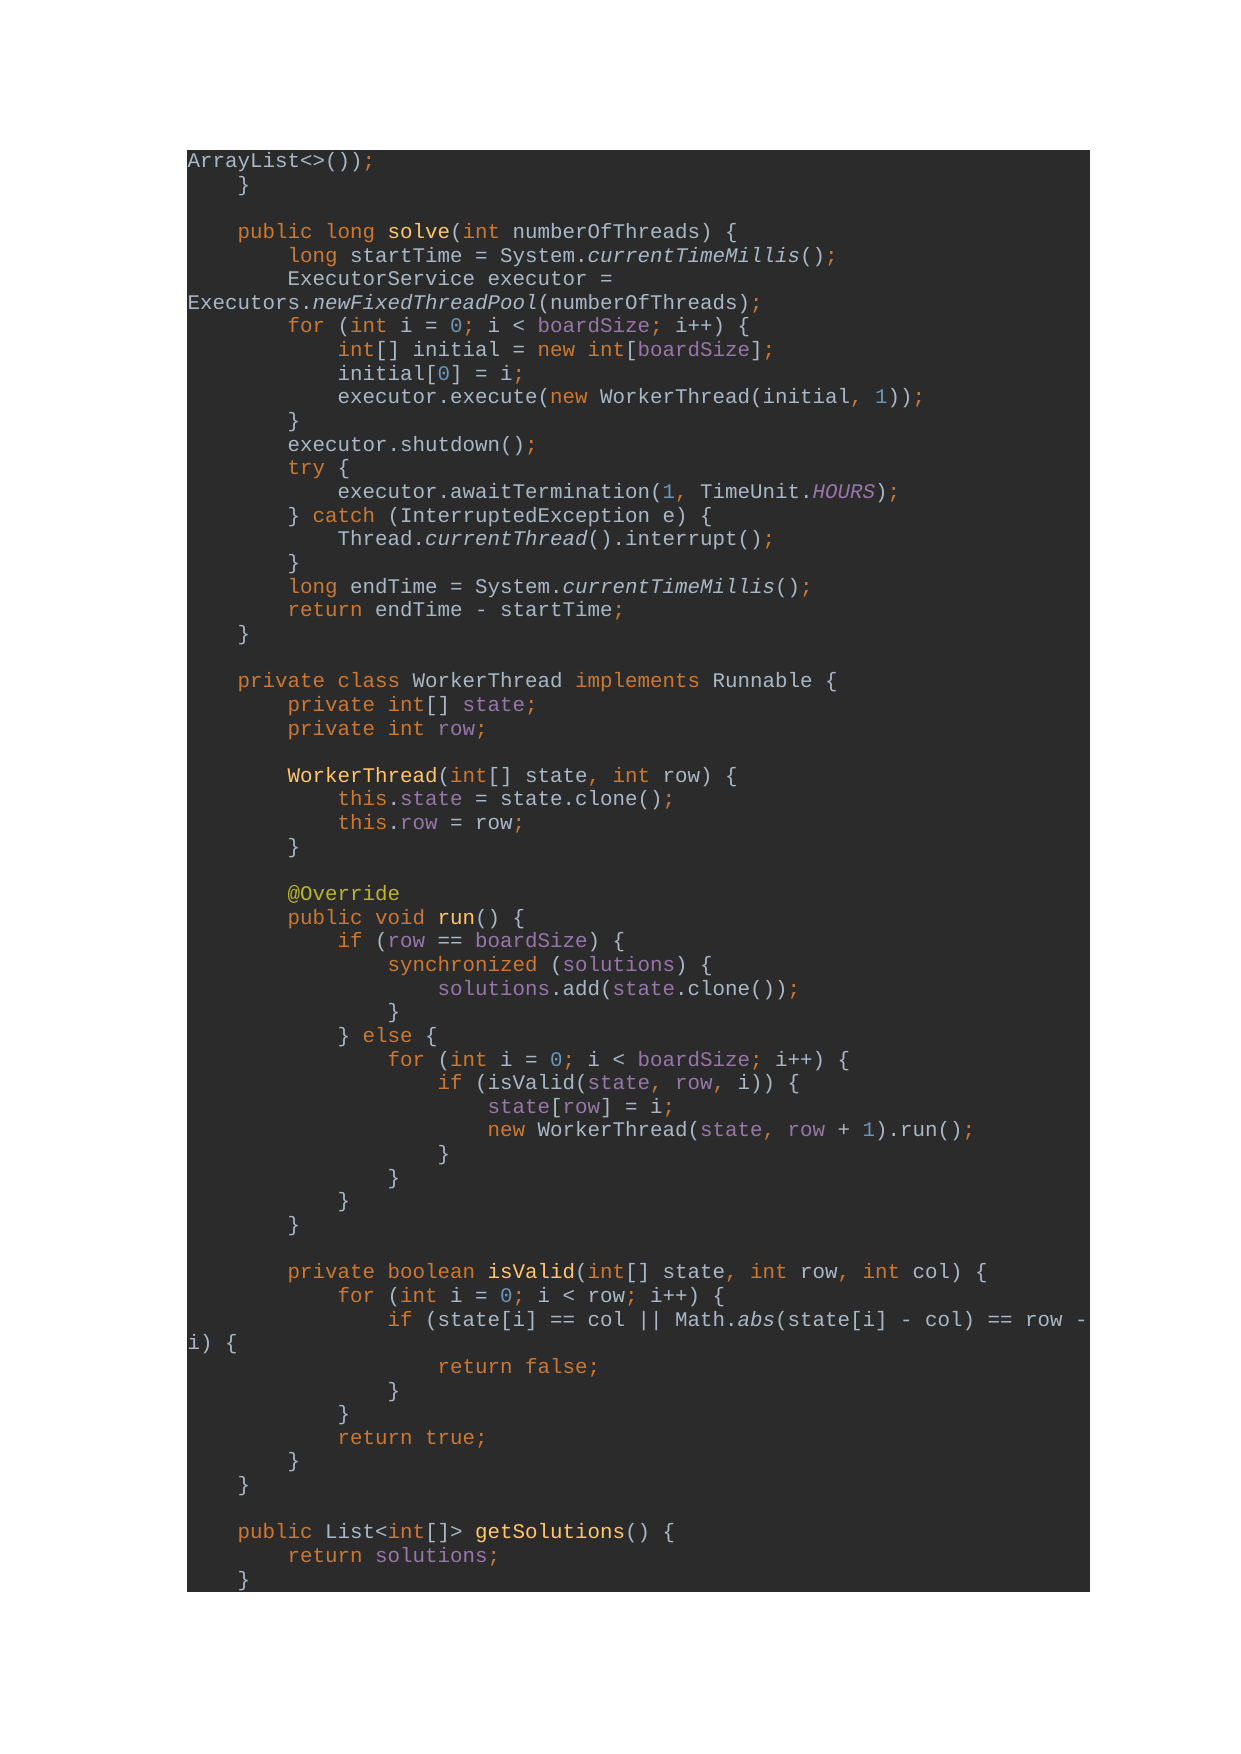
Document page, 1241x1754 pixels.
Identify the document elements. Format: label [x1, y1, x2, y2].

text [187, 150, 1090, 1592]
